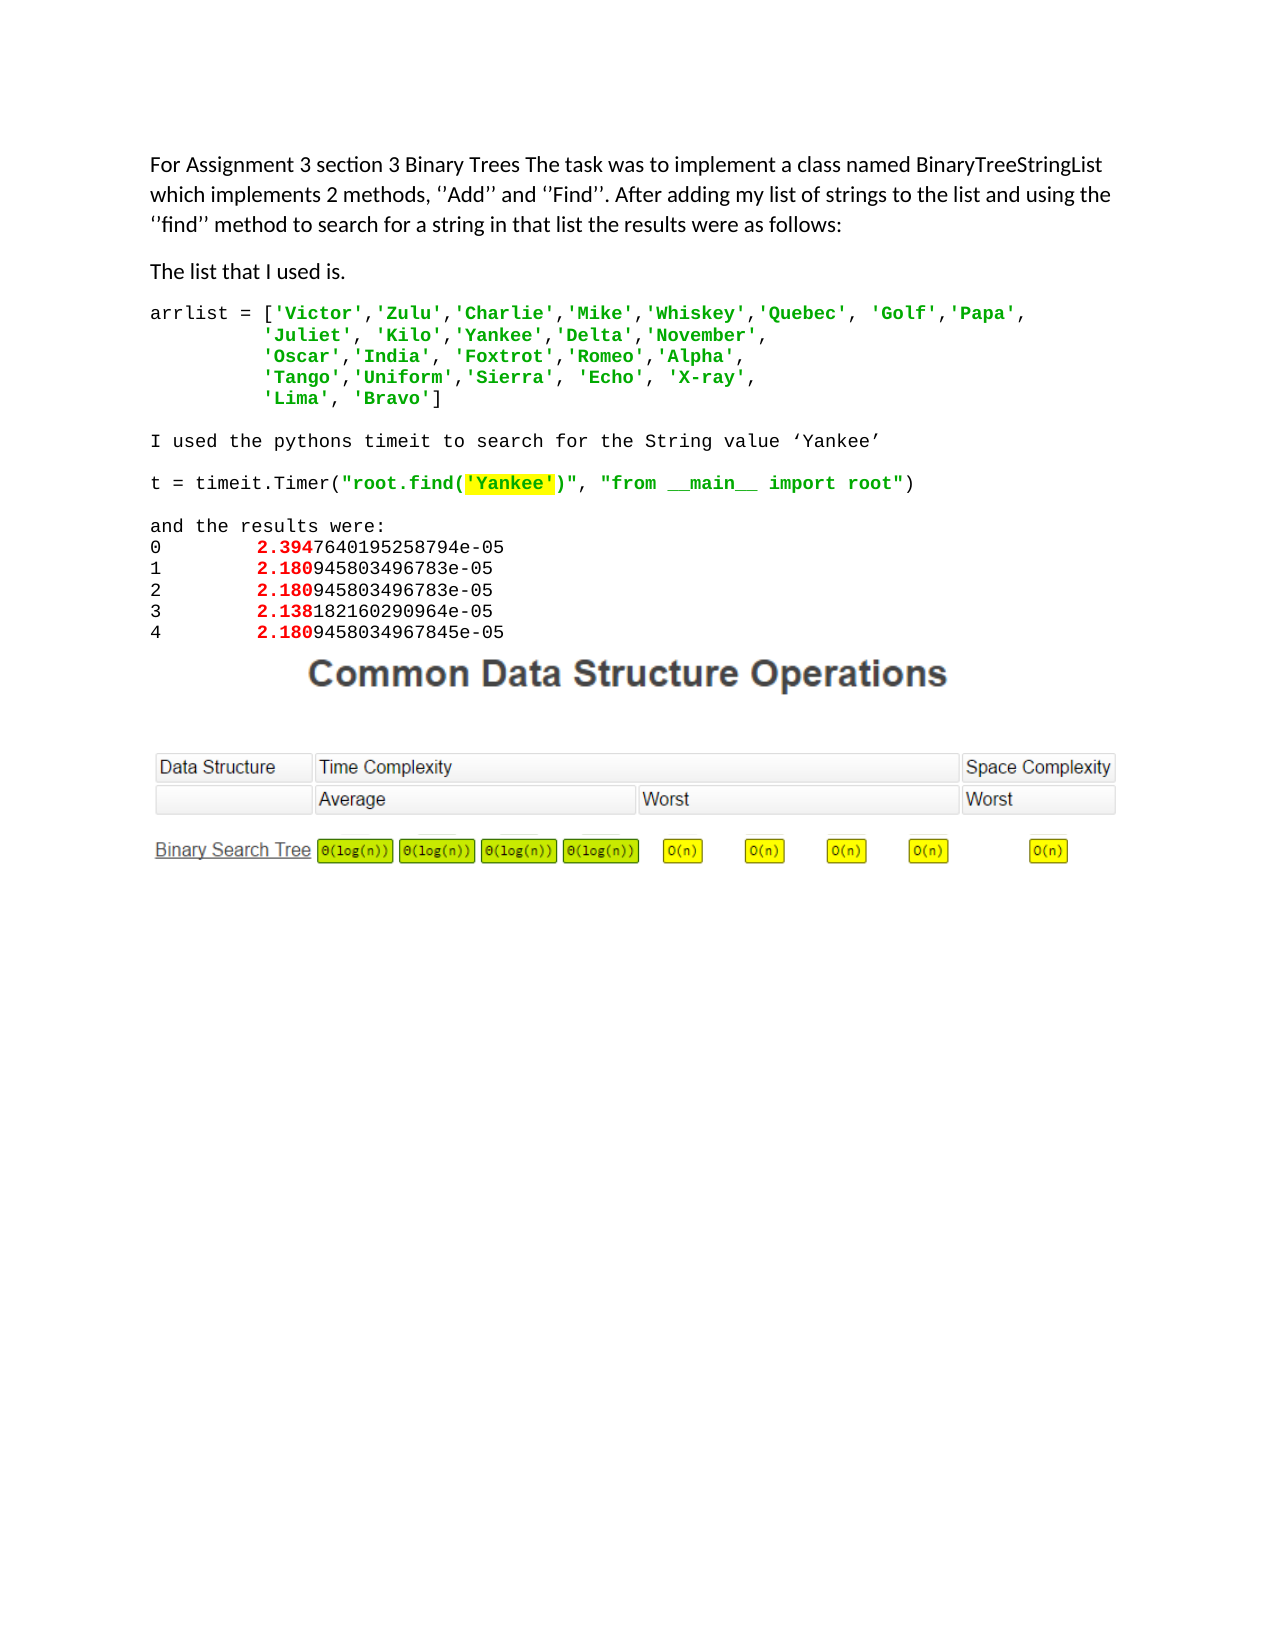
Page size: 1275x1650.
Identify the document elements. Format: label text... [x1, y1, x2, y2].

picture [301, 644, 974, 712]
picture [150, 753, 1125, 816]
text t = timeit.Timer("root.find('Yankee')", "from __main__ import root") [150, 474, 465, 495]
text arrlist = ['Victor','Zulu','Charlie','Mike','Whiskey','Quebec', 'Golf','Papa', 'Juliet', 'Kilo','Yankee','Delta','November', 'Oscar','India', 'Foxtrot','Romeo','Alpha', 'Tango','Uniform','Sierra', 'Echo', 'X-ray', 'Lima', 'Bravo'] [150, 304, 1125, 410]
text 1 2.180945803496783e-05 [150, 559, 1125, 580]
text 0 2.3947640195258794e-05 [150, 538, 1125, 559]
text and the results were: [150, 517, 1125, 538]
text 3 2.138182160290964e-05 [150, 602, 1125, 623]
text I used the pythons timeit to search for the String value ‘Yankee’ [150, 432, 1125, 453]
text t = timeit.Timer("root.find('Yankee')", "from __main__ import root") [555, 474, 1125, 495]
text 2 2.180945803496783e-05 [150, 580, 1125, 602]
text 4 2.1809458034967845e-05 [150, 623, 1125, 644]
text For Assignment 3 section 3 Binary Trees The task was to implement a class named BinaryTreeStringList which implements 2 methods, ‘’Add’’ and ‘’Find’’. After adding my list of strings to the list and using the ‘’find’’ method to search for a string in that list the results were as follows: [150, 150, 1125, 238]
text The list that I used is. [150, 257, 1125, 285]
picture [150, 834, 1122, 865]
